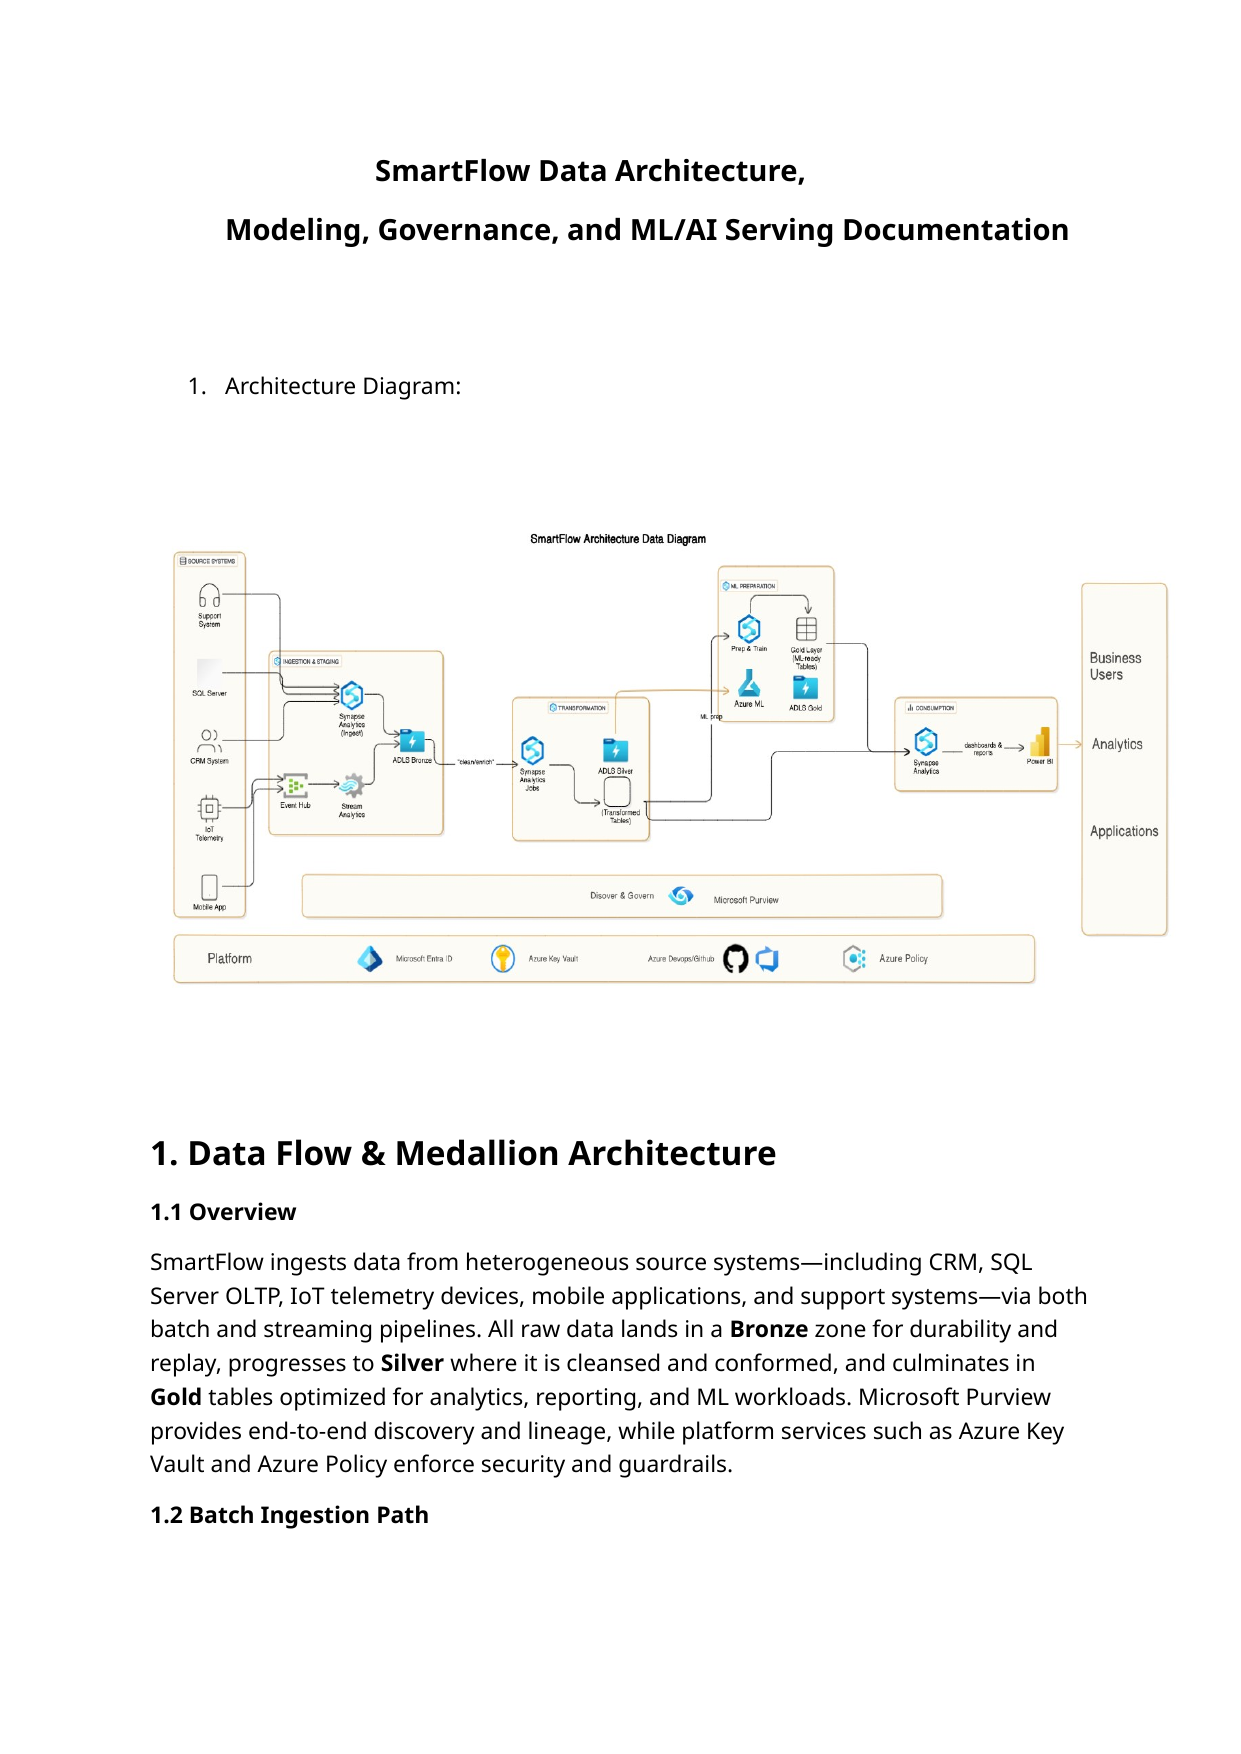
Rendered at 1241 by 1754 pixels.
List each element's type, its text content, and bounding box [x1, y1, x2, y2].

text 1.1 Overview [150, 1195, 1090, 1227]
text SmartFlow ingests data from heterogeneous source systems—including CRM, SQL Server OLTP, IoT telemetry devices, mobile applications, and support systems—via both batch and streaming pipelines. All raw data lands in a Bronze zone for durability and replay, progresses to Silver where it is cleansed and conformed, and culminates in Gold tables optimized for analytics, reporting, and ML workloads. Microsoft Purview provides end-to-end discovery and lineage, while platform services such as Azure Key Vault and Azure Policy enforce security and guardrails. [150, 1246, 1090, 1479]
picture [150, 521, 1178, 1010]
text SmartFlow Data Architecture, [300, 150, 1090, 190]
list Architecture Diagram: [187, 370, 1090, 401]
text Modeling, Governance, and ML/AI Serving Documentation [150, 209, 1090, 249]
text 1.2 Batch Ingestion Path [150, 1499, 1090, 1530]
text 1. Data Flow & Medallion Architecture [150, 1130, 1090, 1175]
